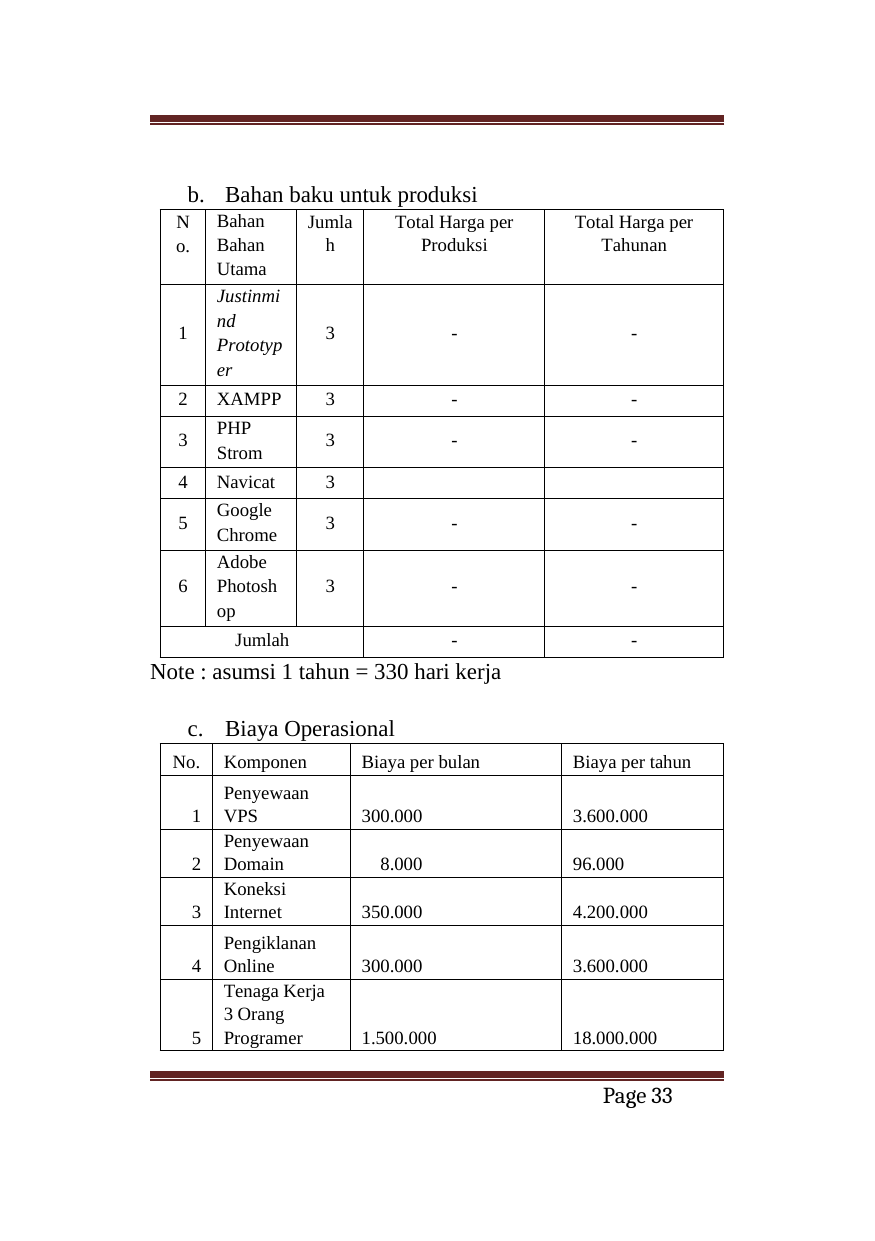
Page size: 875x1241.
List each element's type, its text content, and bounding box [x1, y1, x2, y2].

table_cell 3 [297, 285, 363, 384]
table_cell 3 [297, 551, 363, 626]
table_header Bahan Bahan Utama [206, 210, 296, 284]
table_header No. [161, 744, 212, 774]
list Bahan baku untuk produksi [187, 181, 724, 207]
table_cell Pengiklanan Online [213, 926, 350, 979]
table_cell 4 [161, 468, 205, 498]
table_cell 3.600.000 [562, 776, 723, 829]
table_cell 3 [161, 878, 212, 925]
table_cell Penyewaan VPS [213, 776, 350, 829]
table_cell - [545, 551, 723, 626]
table_header Total Harga per Tahunan [545, 210, 723, 284]
table_cell - [364, 386, 544, 416]
table_cell - [545, 285, 723, 384]
table_cell Justinmind Prototyper [206, 285, 296, 384]
table_cell 1 [161, 776, 212, 829]
table_cell 2 [161, 830, 212, 877]
table_cell 5 [161, 499, 205, 549]
table_cell 2 [161, 386, 205, 416]
table_cell 3 [161, 417, 205, 467]
table_cell - [545, 627, 723, 657]
table_cell 3 [297, 468, 363, 498]
table_header Biaya per tahun [562, 744, 723, 774]
table_cell 3 [297, 499, 363, 549]
table_cell 300.000 [351, 926, 561, 979]
table_cell - [364, 285, 544, 384]
table_cell 4.200.000 [562, 878, 723, 925]
table_cell 3 [297, 386, 363, 416]
table_cell [545, 468, 723, 498]
table_cell 8.000 [351, 830, 561, 877]
table_cell - [364, 417, 544, 467]
table_cell Adobe Photoshop [206, 551, 296, 626]
table_cell 1 [161, 285, 205, 384]
table_header Komponen [213, 744, 350, 774]
table_cell [364, 468, 544, 498]
table_cell - [545, 386, 723, 416]
table_cell - [364, 499, 544, 549]
table_cell - [364, 551, 544, 626]
table_cell 96.000 [562, 830, 723, 877]
table_cell 6 [161, 551, 205, 626]
table_header Total Harga per Produksi [364, 210, 544, 284]
table_cell Jumlah [161, 627, 363, 657]
table_cell 350.000 [351, 878, 561, 925]
table_cell 18.000.000 [562, 980, 723, 1050]
table_cell 300.000 [351, 776, 561, 829]
table_cell 4 [161, 926, 212, 979]
table_cell - [545, 417, 723, 467]
list Biaya Operasional [187, 715, 724, 741]
table_cell 5 [161, 980, 212, 1050]
table_cell XAMPP [206, 386, 296, 416]
table_cell Google Chrome [206, 499, 296, 549]
table_header Biaya per bulan [351, 744, 561, 774]
table_header Jumlah [297, 210, 363, 284]
table_cell Penyewaan Domain [213, 830, 350, 877]
table_cell 3 [297, 417, 363, 467]
table_cell 3.600.000 [562, 926, 723, 979]
table_cell Tenaga Kerja 3 Orang Programer [213, 980, 350, 1050]
table_cell 1.500.000 [351, 980, 561, 1050]
table_cell - [364, 627, 544, 657]
table_cell Koneksi Internet [213, 878, 350, 925]
table_cell Navicat [206, 468, 296, 498]
text Note : asumsi 1 tahun = 330 hari kerja [150, 658, 724, 684]
table_header No. [161, 210, 205, 284]
table_cell PHP Strom [206, 417, 296, 467]
table_cell - [545, 499, 723, 549]
